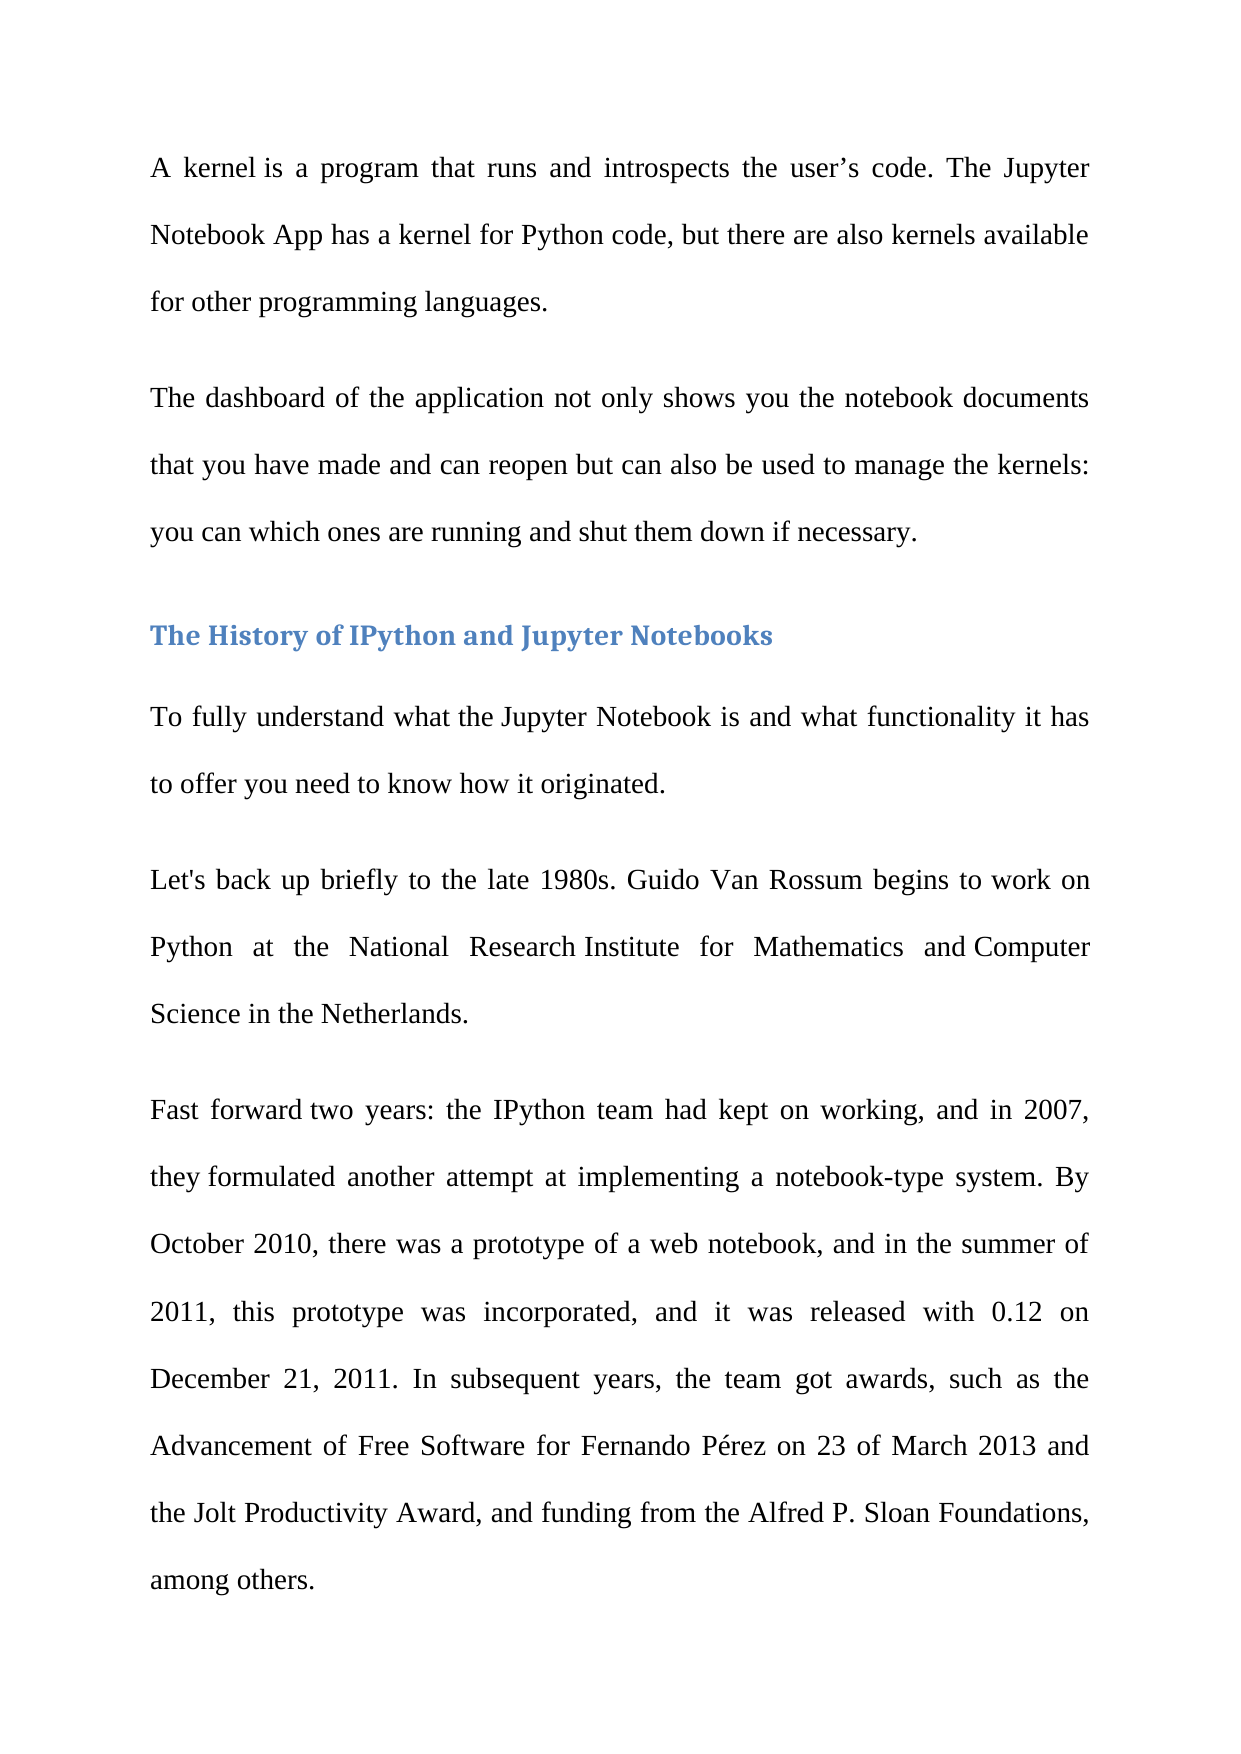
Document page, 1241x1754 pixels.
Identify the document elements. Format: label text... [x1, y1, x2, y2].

text Fast forward two years: the IPython team had kept on working, and in 2007, they formulated another attempt at implementing a notebook-type system. By October 2010, there was a prototype of a web notebook, and in the summer of 2011, this prototype was incorporated, and it was released with 0.12 on December 21, 2011. In subsequent years, the team got awards, such as the Advancement of Free Software for Fernando Pérez on 23 of March 2013 and the Jolt Productivity Award, and funding from the Alfred P. Sloan Foundations, among others. [150, 1092, 1090, 1596]
text The dashboard of the application not only shows you the notebook documents that you have made and can reopen but can also be used to manage the kernels: you can which ones are running and shut them down if necessary. [150, 380, 1090, 548]
text To fully understand what the Jupyter Notebook is and what functionality it has to offer you need to know how it originated. [150, 699, 1090, 799]
text Let's back up briefly to the late 1980s. Guido Van Rossum begins to work on Python at the National Research Institute for Mathematics and Computer Science in the Netherlands. [150, 862, 1090, 1030]
text A kernel is a program that runs and introspects the user’s code. The Jupyter Notebook App has a kernel for Python code, but there are also kernels available for other programming languages. [150, 150, 1090, 318]
subtitle The History of IPython and Jupyter Notebooks [150, 619, 1090, 653]
